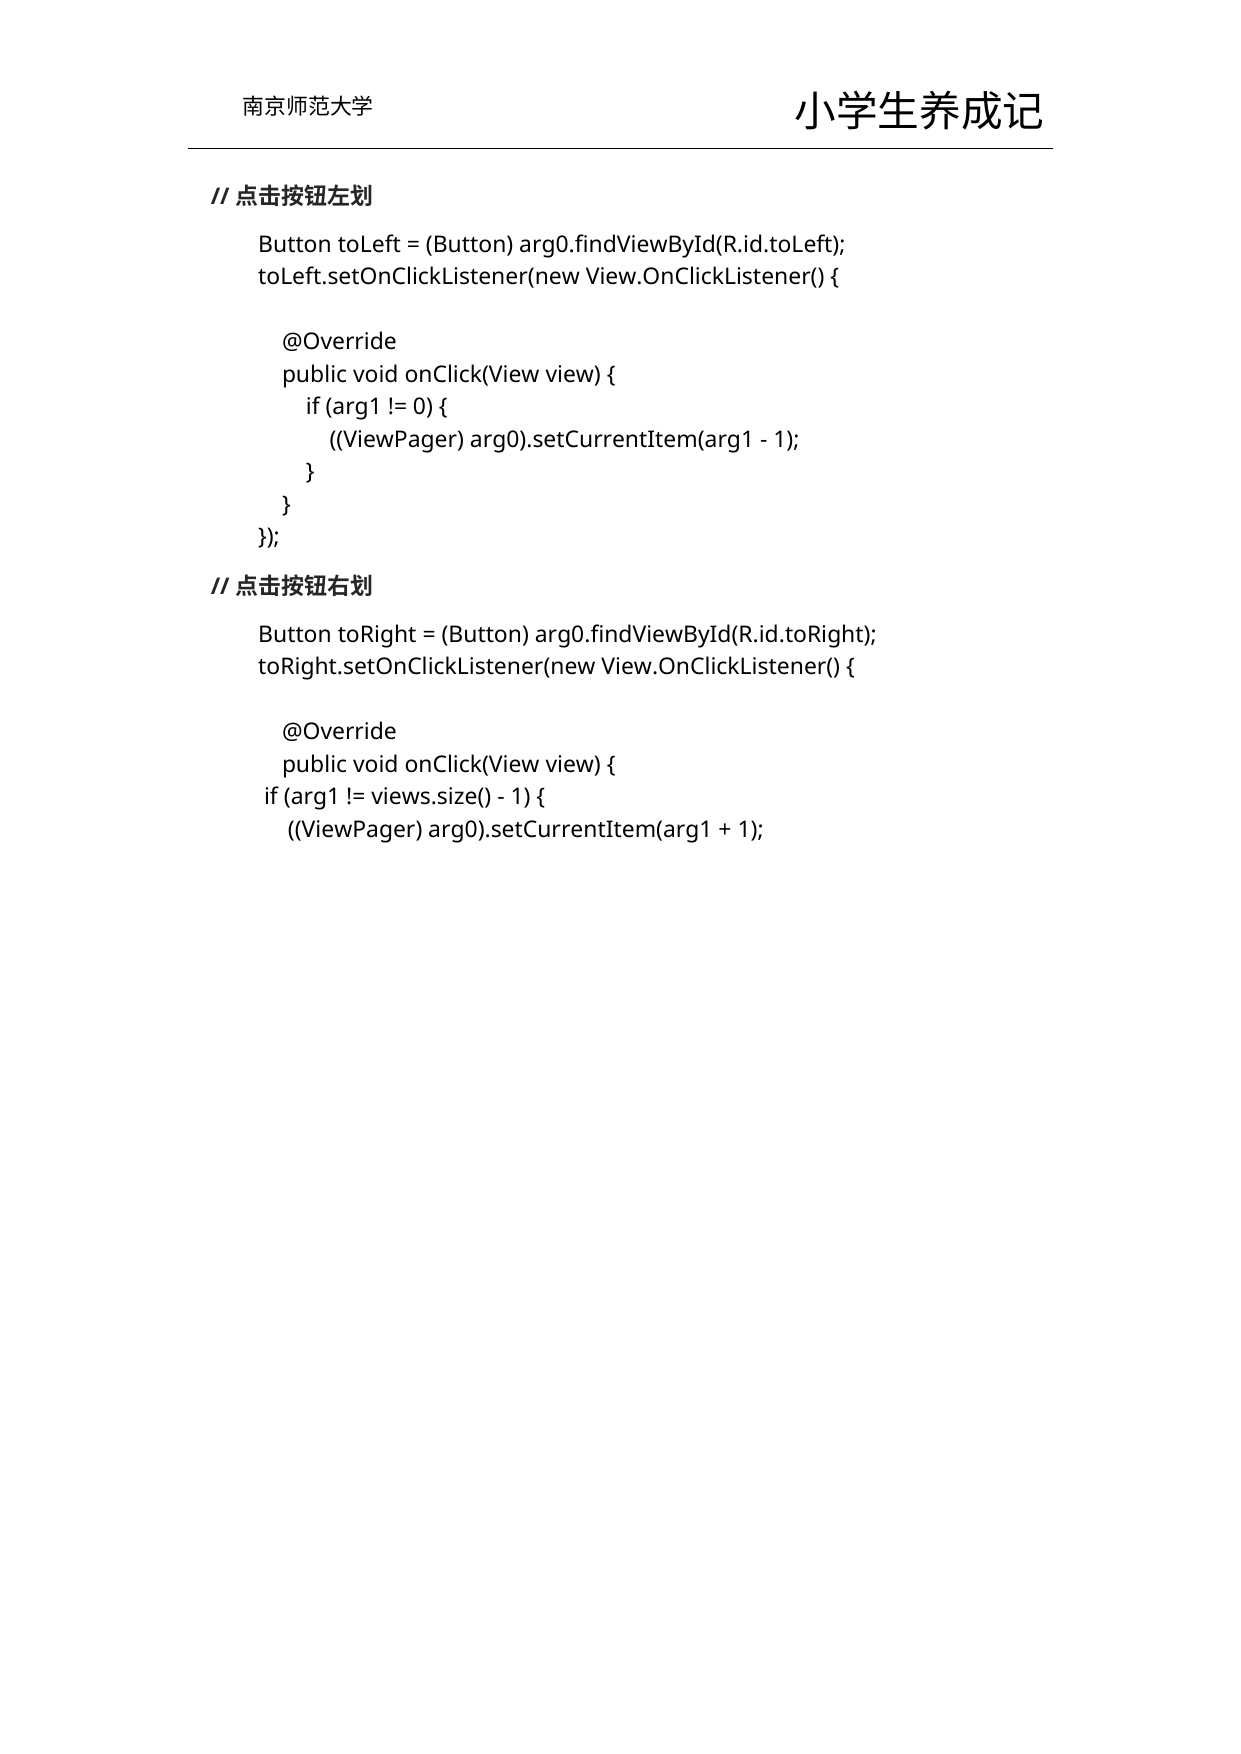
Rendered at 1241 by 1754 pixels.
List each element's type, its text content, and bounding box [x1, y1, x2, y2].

text } [187, 454, 1053, 487]
text }); [187, 519, 1053, 552]
text public void onClick(View view) { [187, 747, 1053, 779]
text ((ViewPager) arg0).setCurrentItem(arg1 + 1); [187, 812, 1053, 844]
text toRight.setOnClickListener(new View.OnClickListener() { [187, 649, 1053, 682]
text ((ViewPager) arg0).setCurrentItem(arg1 - 1); [187, 422, 1053, 454]
text if (arg1 != views.size() - 1) { [187, 779, 1053, 812]
text Button toRight = (Button) arg0.findViewById(R.id.toRight); [187, 617, 1053, 649]
text if (arg1 != 0) { [187, 389, 1053, 422]
text // 点击按钮左划 [187, 162, 1053, 227]
text Button toLeft = (Button) arg0.findViewById(R.id.toLeft); [187, 227, 1053, 259]
text @Override [187, 324, 1053, 357]
text } [187, 487, 1053, 519]
text toLeft.setOnClickListener(new View.OnClickListener() { [187, 259, 1053, 292]
text public void onClick(View view) { [187, 357, 1053, 389]
text // 点击按钮右划 [187, 552, 1053, 617]
text @Override [187, 714, 1053, 747]
